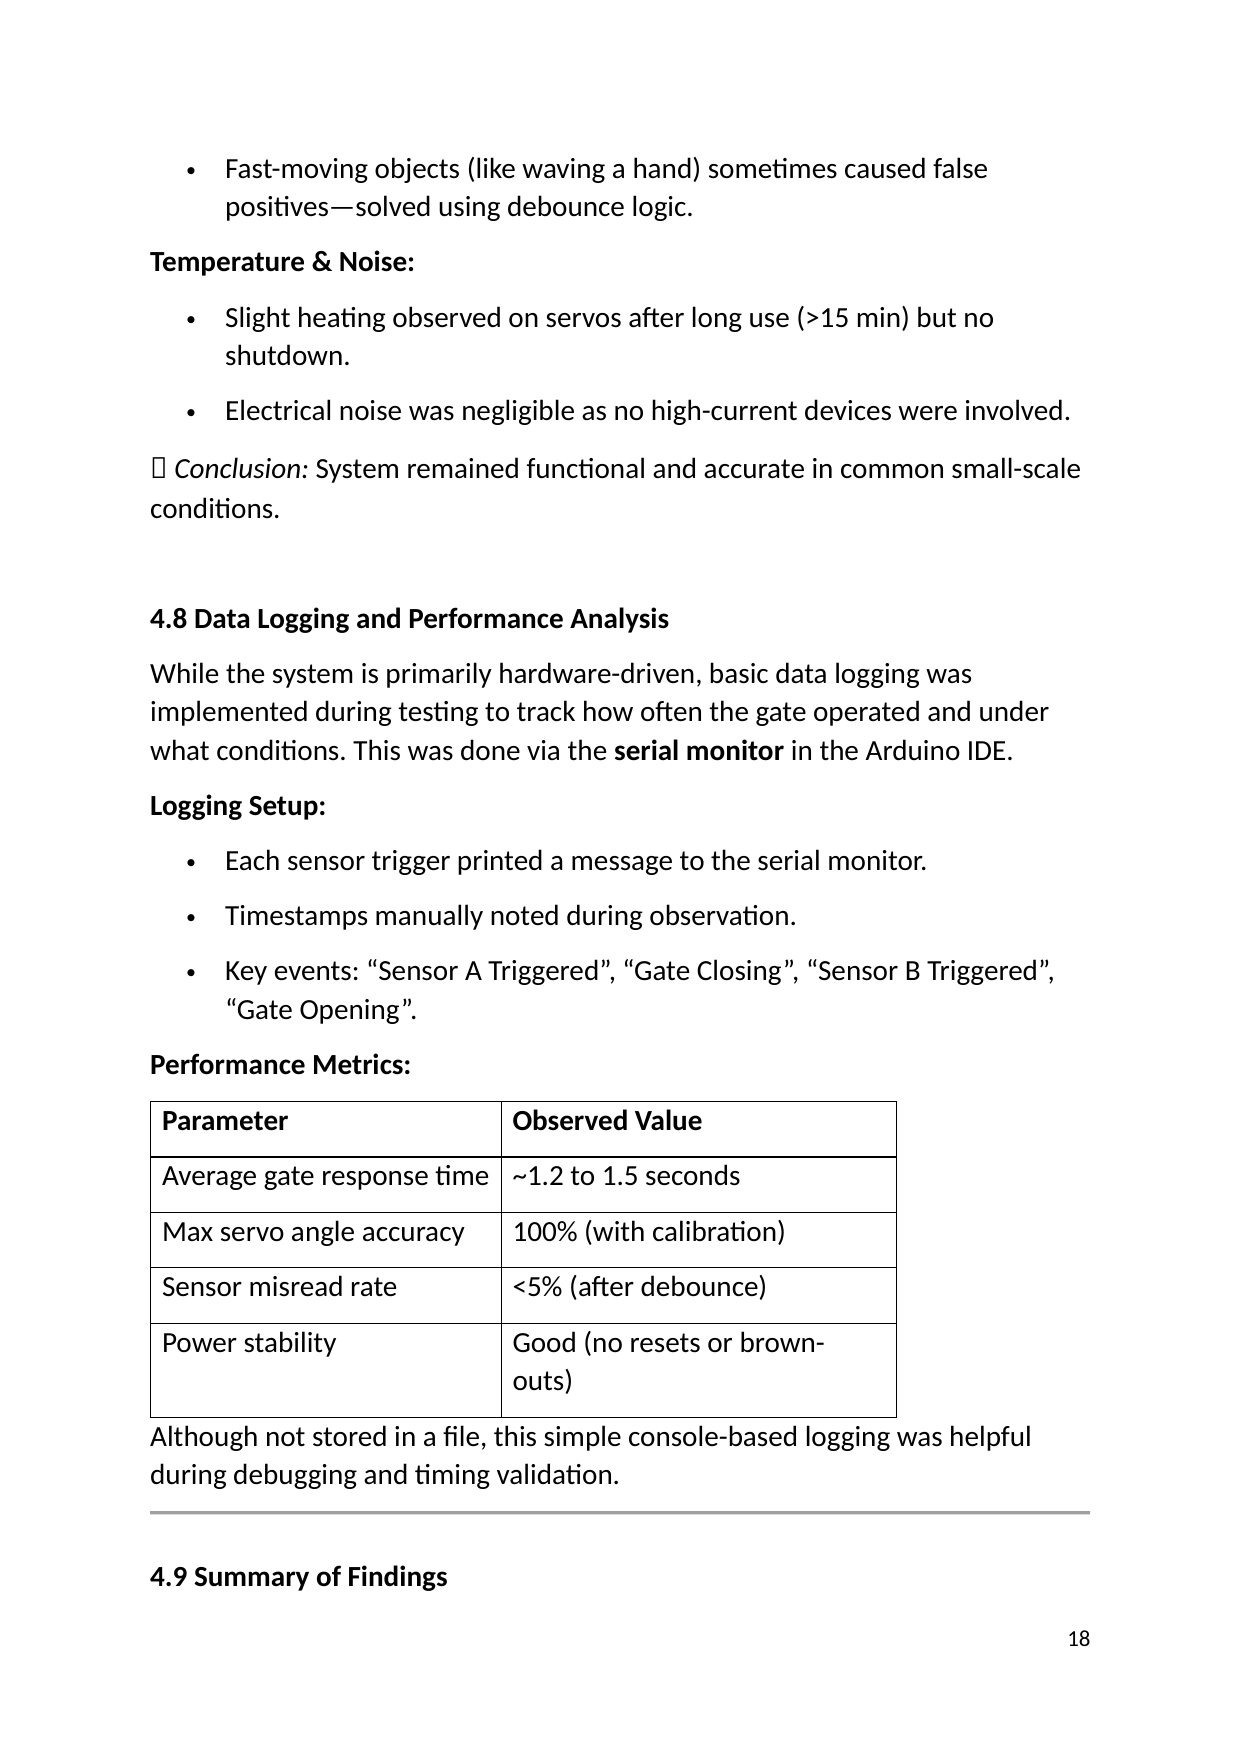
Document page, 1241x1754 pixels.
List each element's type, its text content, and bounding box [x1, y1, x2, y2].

table_cell <5% (after debounce) [502, 1268, 896, 1323]
table_cell Good (no resets or brown-outs) [502, 1324, 896, 1417]
table_cell 100% (with calibration) [502, 1213, 896, 1267]
text 4.9 Summary of Findings [150, 1558, 1090, 1594]
table_cell Average gate response time [151, 1158, 501, 1212]
list Fast-moving objects (like waving a hand) sometimes caused false positives—solved using debounce logic. [187, 150, 1090, 224]
table_cell Sensor misread rate [151, 1268, 501, 1323]
table_cell ~1.2 to 1.5 seconds [502, 1158, 896, 1212]
table_cell Power stability [151, 1324, 501, 1417]
text Temperature & Noise: [150, 243, 1090, 279]
list Each sensor trigger printed a message to the serial monitor. [187, 842, 1090, 878]
text Although not stored in a file, this simple console-based logging was helpful during debugging and timing validation. [150, 1418, 1090, 1492]
text ✅ Conclusion: System remained functional and accurate in common small-scale conditions. [150, 447, 1090, 525]
list Timestamps manually noted during observation. [187, 897, 1090, 933]
list Slight heating observed on servos after long use (>15 min) but no shutdown. [187, 299, 1090, 373]
list Electrical noise was negligible as no high-current devices were involved. [187, 392, 1090, 428]
text Performance Metrics: [150, 1046, 1090, 1082]
text While the system is primarily hardware-driven, basic data logging was implemented during testing to track how often the gate operated and under what conditions. This was done via the serial monitor in the Arduino IDE. [150, 655, 1090, 768]
list Key events: “Sensor A Triggered”, “Gate Closing”, “Sensor B Triggered”, “Gate Opening”. [187, 952, 1090, 1026]
text 4.8 Data Logging and Performance Analysis [150, 600, 1090, 636]
table_cell Max servo angle accuracy [151, 1213, 501, 1267]
table_header Observed Value [502, 1102, 896, 1156]
table_header Parameter [151, 1102, 501, 1156]
text Logging Setup: [150, 787, 1090, 823]
